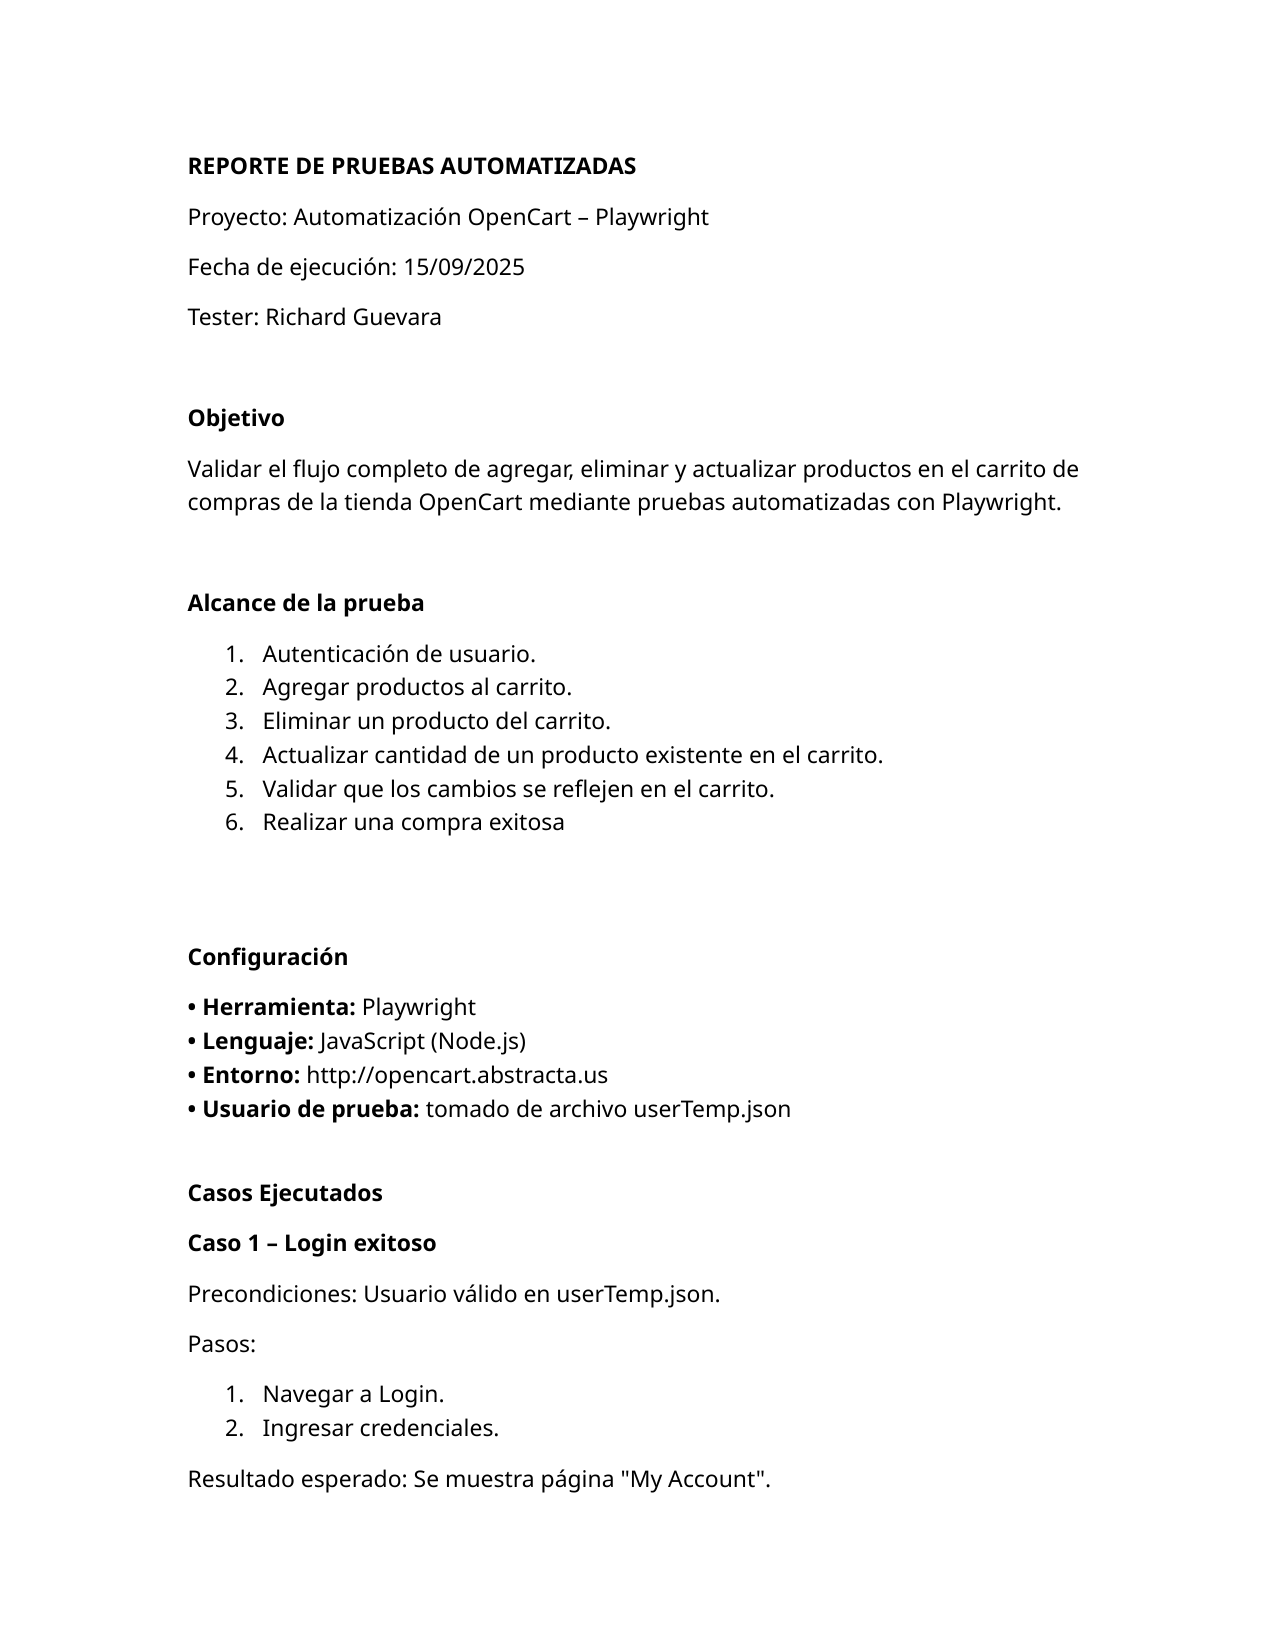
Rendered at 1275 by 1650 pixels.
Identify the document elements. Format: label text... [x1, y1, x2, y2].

text REPORTE DE PRUEBAS AUTOMATIZADAS [187, 150, 1087, 181]
text Validar el flujo completo de agregar, eliminar y actualizar productos en el carrito de compras de la tienda OpenCart mediante pruebas automatizadas con Playwright. [187, 452, 1087, 517]
list Navegar a Login. [225, 1378, 1087, 1409]
text Pasos: [187, 1328, 1087, 1359]
text Fecha de ejecución: 15/09/2025 [187, 251, 1087, 282]
list Actualizar cantidad de un producto existente en el carrito. [225, 739, 1087, 770]
text Alcance de la prueba [187, 587, 1087, 618]
text Caso 1 – Login exitoso [187, 1227, 1087, 1258]
list Validar que los cambios se reflejen en el carrito. [225, 772, 1087, 804]
list Eliminar un producto del carrito. [225, 705, 1087, 736]
text Casos Ejecutados [187, 1177, 1087, 1208]
text Configuración [187, 941, 1087, 972]
list Agregar productos al carrito. [225, 671, 1087, 702]
text Precondiciones: Usuario válido en userTemp.json. [187, 1277, 1087, 1309]
text • Herramienta: Playwright • Lenguaje: JavaScript (Node.js) • Entorno: http://opencart.abstracta.us • Usuario de prueba: tomado de archivo userTemp.json [187, 991, 1087, 1157]
list Realizar una compra exitosa [225, 806, 1087, 837]
list Ingresar credenciales. [225, 1412, 1087, 1443]
text Proyecto: Automatización OpenCart – Playwright [187, 200, 1087, 232]
list Autenticación de usuario. [225, 637, 1087, 669]
text Objetivo [187, 402, 1087, 433]
text Tester: Richard Guevara [187, 301, 1087, 332]
text Resultado esperado: Se muestra página "My Account". [187, 1462, 1087, 1494]
